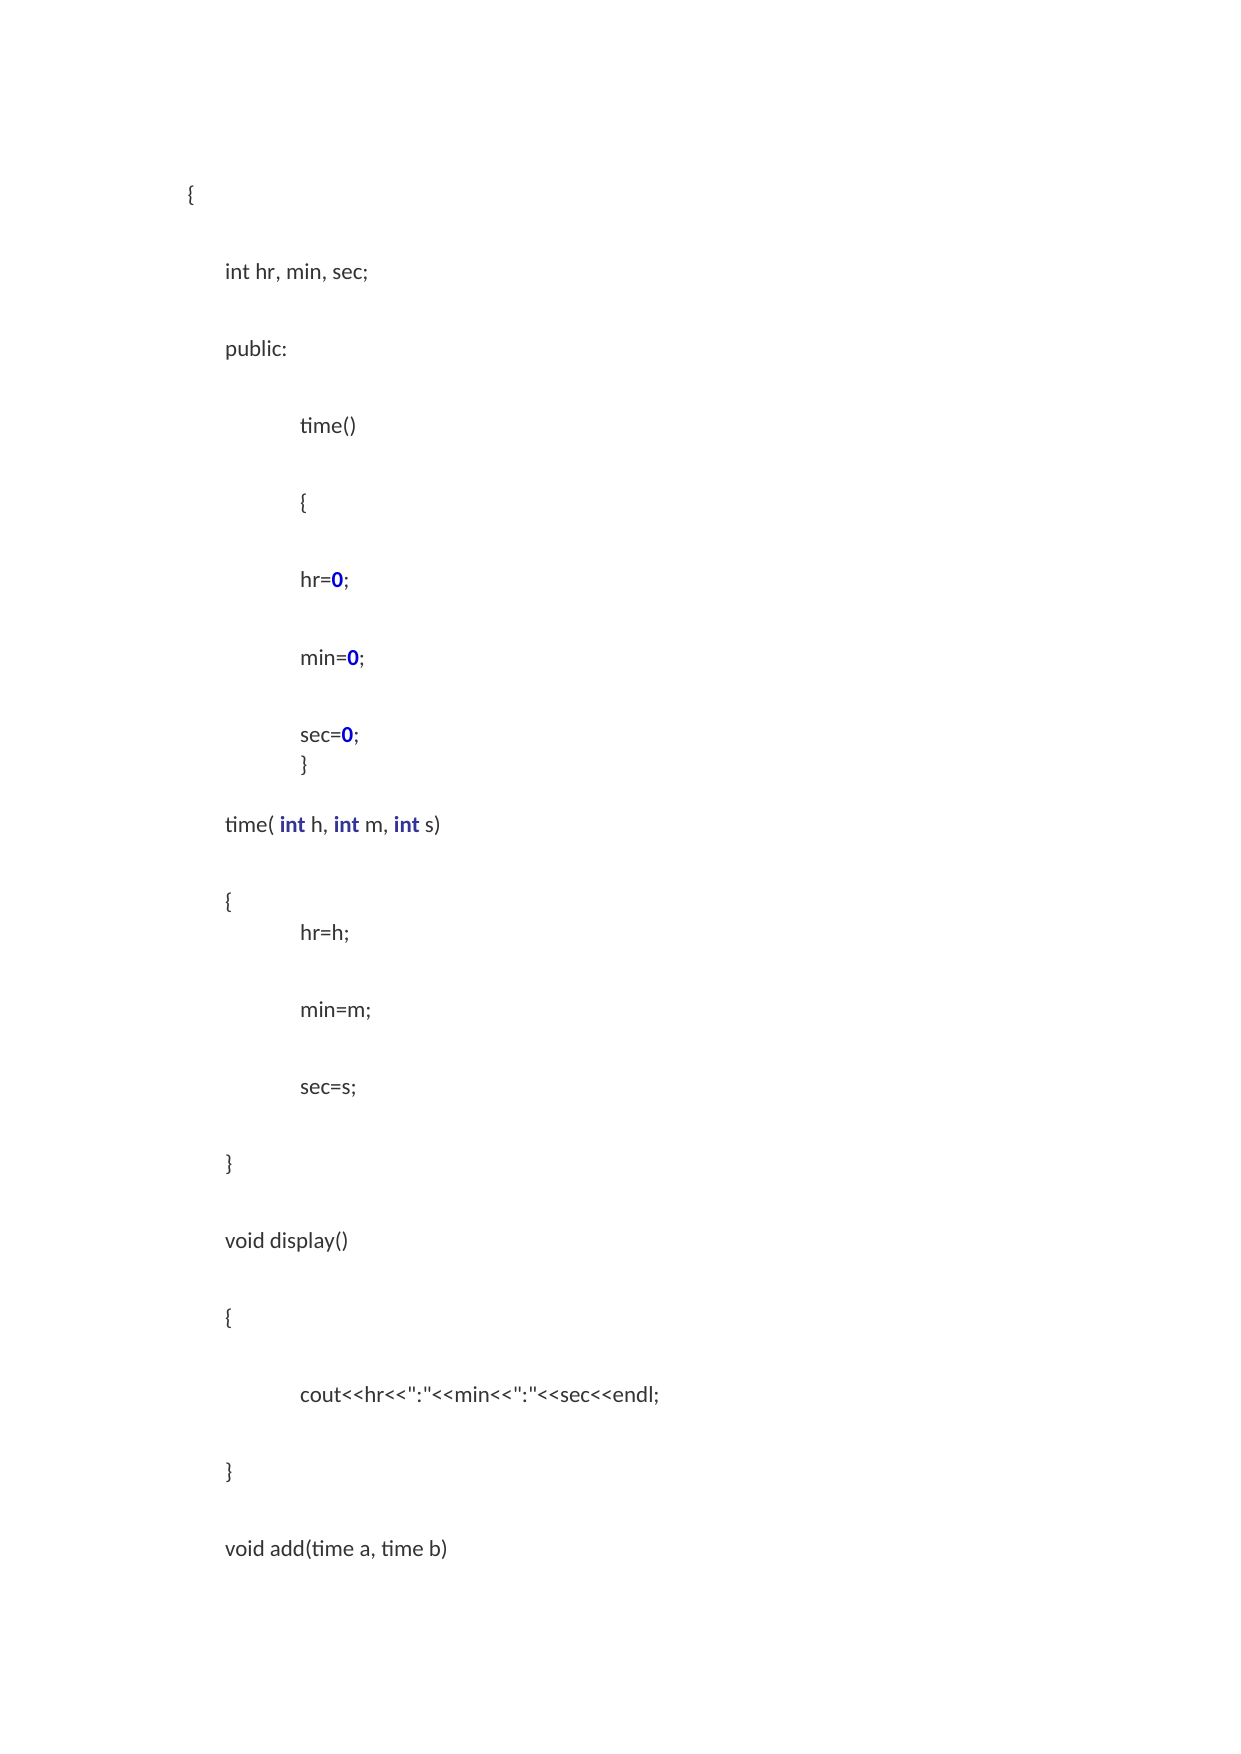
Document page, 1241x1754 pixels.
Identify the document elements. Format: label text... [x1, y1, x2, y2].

text { [150, 1273, 1090, 1331]
text public: [187, 304, 1090, 362]
text sec=s; [150, 1042, 1090, 1100]
text } [150, 1427, 1090, 1485]
text { [187, 458, 1090, 517]
text time() [187, 381, 1090, 439]
text hr=0; [150, 535, 1090, 594]
text } [150, 1119, 1090, 1177]
text cout<<hr<<":"<<min<<":"<<sec<<endl; [150, 1350, 1090, 1408]
text { [187, 150, 1090, 208]
text sec=0; } time( int h, int m, int s) [150, 689, 1090, 838]
text int hr, min, sec; [187, 227, 1090, 285]
text min=0; [150, 612, 1090, 671]
text min=m; [150, 964, 1090, 1023]
text void add(time a, time b) [150, 1504, 1090, 1562]
text { hr=h; [150, 857, 1090, 946]
text void display() [150, 1196, 1090, 1254]
